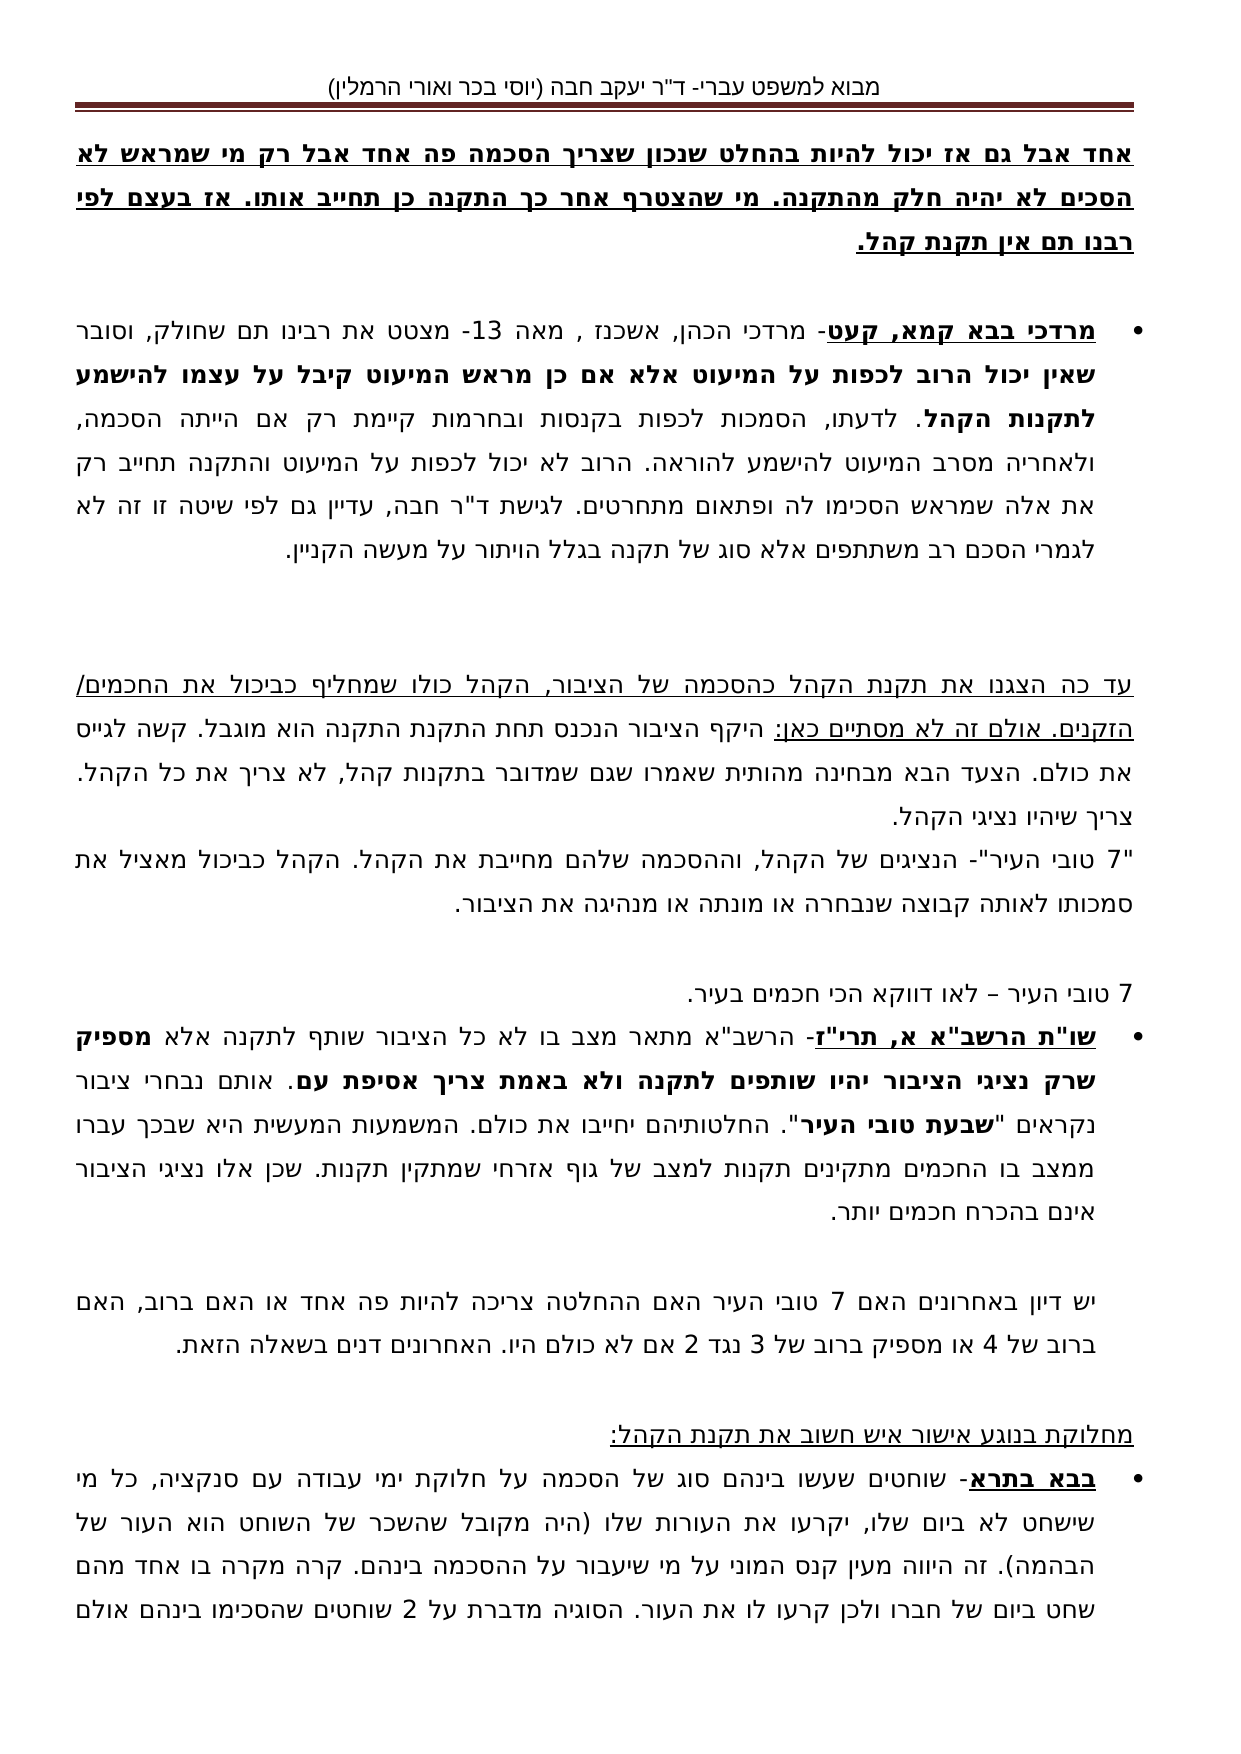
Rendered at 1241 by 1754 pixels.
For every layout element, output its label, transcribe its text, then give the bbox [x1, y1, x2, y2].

text 7 טובי העיר – לאו דווקא הכי חכמים בעיר. [75, 979, 1134, 1008]
text עד כה הצגנו את תקנת הקהל כהסכמה של הציבור, הקהל כולו שמחליף כביכול את החכמים/ הזקנים. אולם זה לא מסתיים כאן: היקף הציבור הנכנס תחת התקנת התקנה הוא מוגבל. קשה לגייס את כולם. הצעד הבא מבחינה מהותית שאמרו שגם שמדובר בתקנות קהל, לא צריך את כל הקהל. צריך שיהיו נציגי הקהל. [75, 671, 1134, 831]
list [75, 1464, 1134, 1624]
list שו"ת הרשב"א א, תרי"ז- הרשב"א מתאר מצב בו לא כל הציבור שותף לתקנה אלא מספיק שרק נציגי הציבור יהיו שותפים לתקנה ולא באמת צריך אסיפת עם. אותם נבחרי ציבור נקראים "שבעת טובי העיר". החלטותיהם יחייבו את כולם. המשמעות המעשית היא שבכך עברו ממצב בו החכמים מתקינים תקנות למצב של גוף אזרחי שמתקין תקנות. שכן אלו נציגי הציבור אינם בהכרח חכמים יותר. [75, 1022, 1134, 1227]
list יש דיון באחרונים האם 7 טובי העיר האם ההחלטה צריכה להיות פה אחד או האם ברוב, האם ברוב של 4 או מספיק ברוב של 3 נגד 2 אם לא כולם היו. האחרונים דנים בשאלה הזאת. [75, 1287, 1096, 1360]
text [75, 139, 1134, 256]
text "7 טובי העיר"- הנציגים של הקהל, וההסכמה שלהם מחייבת את הקהל. הקהל כביכול מאציל את סמכותו לאותה קבוצה שנבחרה או מונתה או מנהיגה את הציבור. [75, 846, 1134, 918]
list מרדכי בבא קמא, קעט- מרדכי הכהן, אשכנז , מאה 13- מצטט את רבינו תם שחולק, וסובר שאין יכול הרוב לכפות על המיעוט אלא אם כן מראש המיעוט קיבל על עצמו להישמע לתקנות הקהל. לדעתו, הסמכות לכפות בקנסות ובחרמות קיימת רק אם הייתה הסכמה, ולאחריה מסרב המיעוט להישמע להוראה. הרוב לא יכול לכפות על המיעוט והתקנה תחייב רק את אלה שמראש הסכימו לה ופתאום מתחרטים. לגישת ד"ר חבה, עדיין גם לפי שיטה זו זה לא לגמרי הסכם רב משתתפים אלא סוג של תקנה בגלל הויתור על מעשה הקניין. [75, 317, 1134, 564]
text מחלוקת בנוגע אישור איש חשוב את תקנת הקהל: [75, 1420, 1134, 1449]
